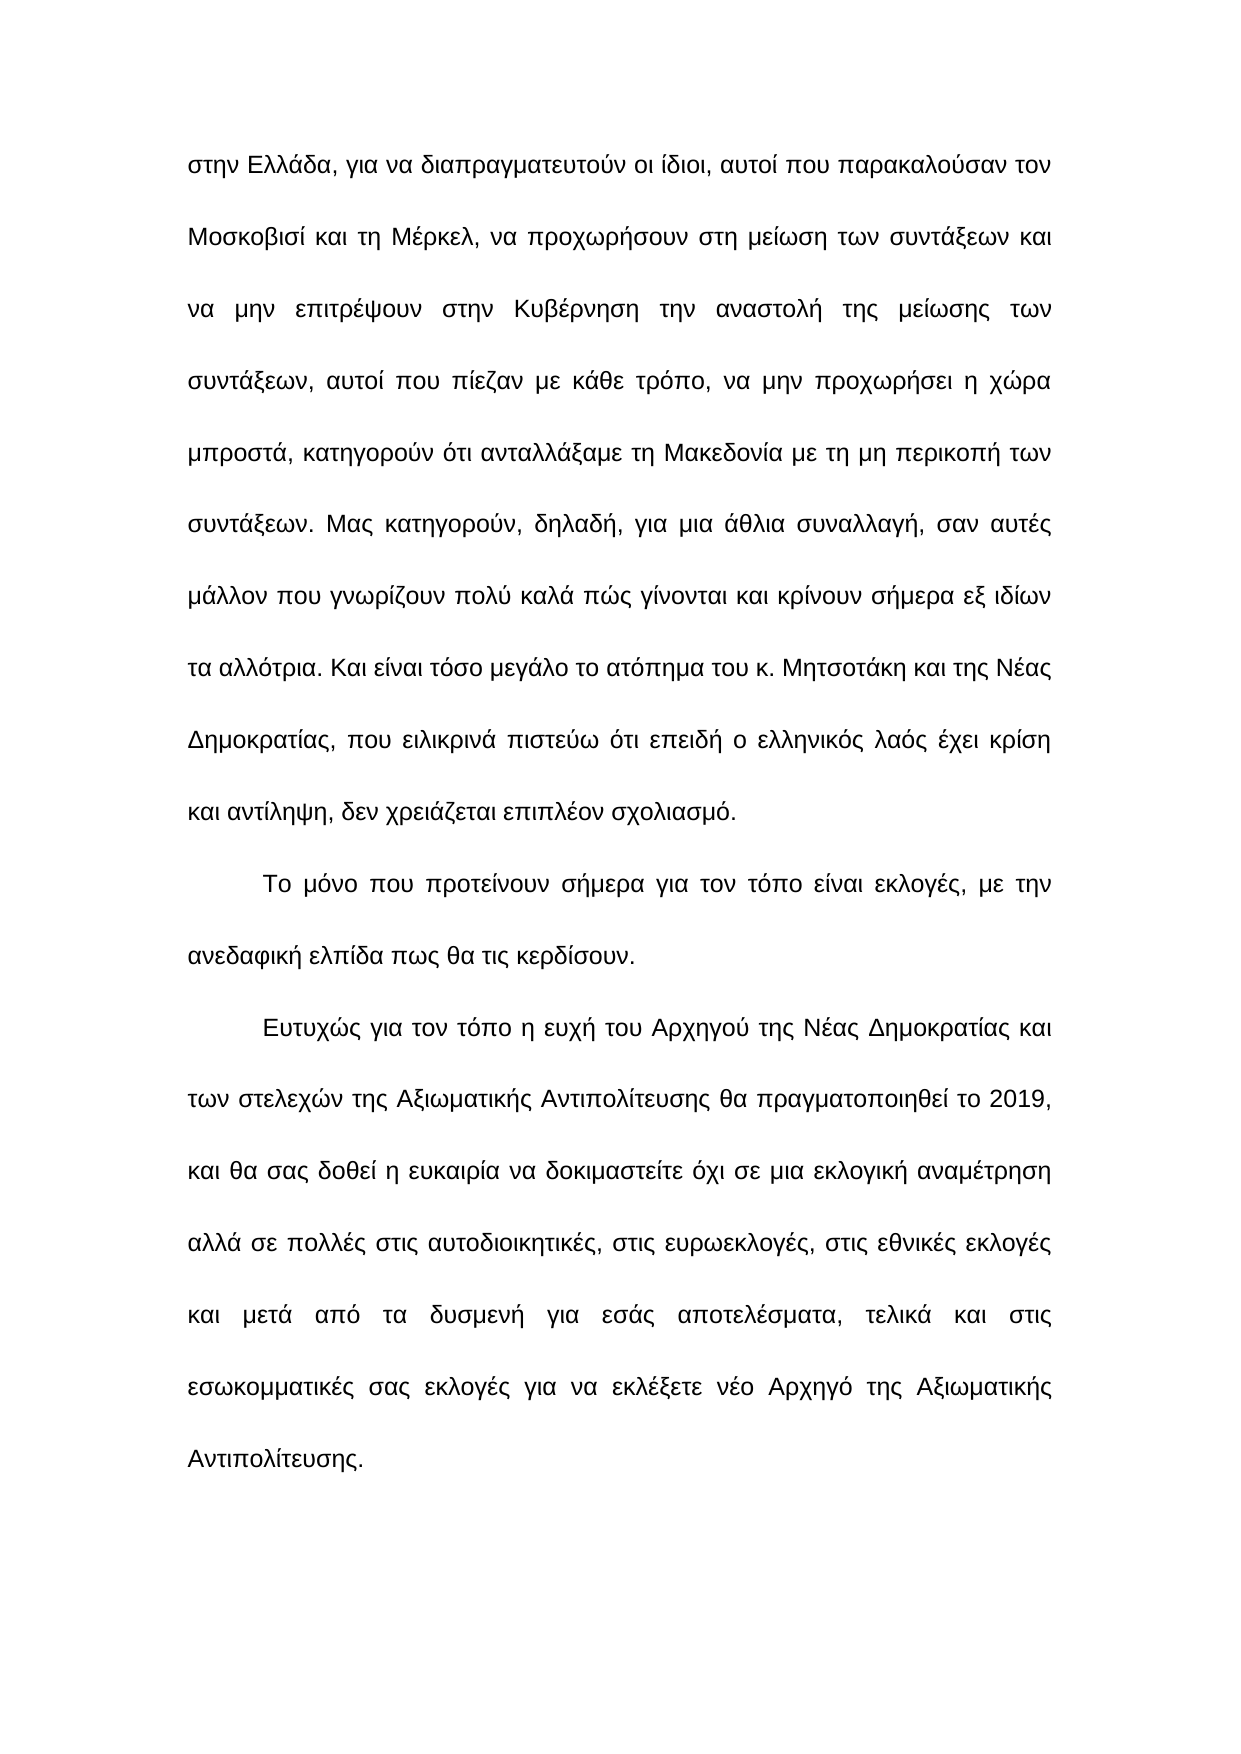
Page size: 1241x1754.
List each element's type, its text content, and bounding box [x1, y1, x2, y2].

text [187, 150, 1053, 826]
text Το μόνο που προτείνουν σήμερα για τον τόπο είναι εκλογές, με την ανεδαφική ελπίδα πως θα τις κερδίσουν. [187, 869, 1053, 969]
text Ευτυχώς για τον τόπο η ευχή του Αρχηγού της Νέας Δημοκρατίας και των στελεχών της Αξιωματικής Αντιπολίτευσης θα πραγματοποιηθεί το 2019, και θα σας δοθεί η ευκαιρία να δοκιμαστείτε όχι σε μια εκλογική αναμέτρηση αλλά σε πολλές στις αυτοδιοικητικές, στις ευρωεκλογές, στις εθνικές εκλογές και μετά από τα δυσμενή για εσάς αποτελέσματα, τελικά και στις εσωκομματικές σας εκλογές για να εκλέξετε νέο Αρχηγό της Αξιωματικής Αντιπολίτευσης. [187, 1012, 1053, 1472]
